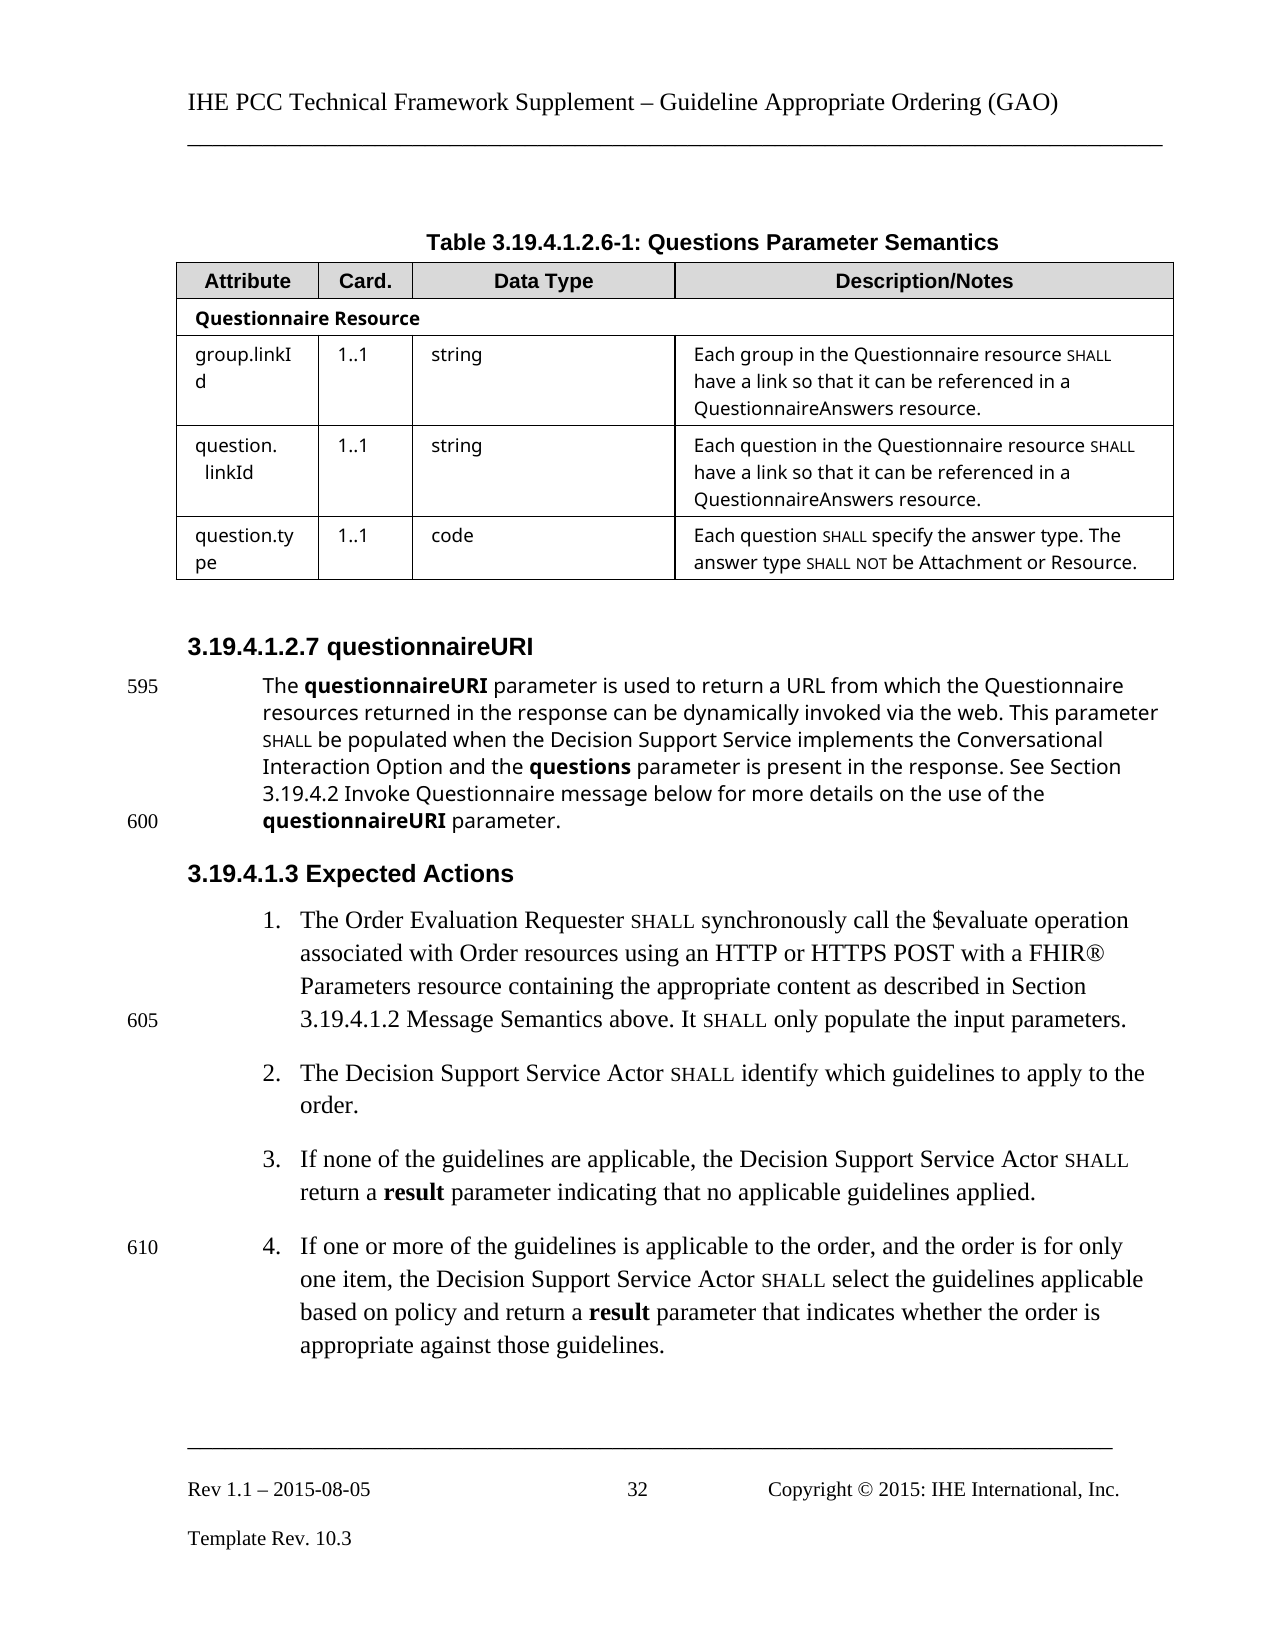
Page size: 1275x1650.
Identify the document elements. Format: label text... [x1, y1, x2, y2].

table_cell string [413, 426, 674, 516]
table_header Card. [319, 263, 412, 298]
table_cell group.linkId [177, 336, 318, 425]
table_cell question. linkId [177, 426, 318, 516]
table_cell question.type [177, 517, 318, 579]
table_cell 1..1 [319, 336, 412, 425]
list If one or more of the guidelines is applicable to the order, and the order is for only one item, the Decision Support Service Actor shall select the guidelines applicable based on policy and return a result parameter that indicates whether the order is appropriate against those guidelines. [262, 1231, 1162, 1359]
table_cell 1..1 [319, 426, 412, 516]
subtitle 3.19.4.1.3 Expected Actions [187, 859, 1162, 888]
list The Order Evaluation Requester shall synchronously call the $evaluate operation associated with Order resources using an HTTP or HTTPS POST with a FHIR® Parameters resource containing the appropriate content as described in Section 3.19.4.1.2 Message Semantics above. It shall only populate the input parameters. [262, 905, 1162, 1032]
table_header Attribute [177, 263, 318, 298]
table_cell Each question shall specify the answer type. The answer type shall not be Attachment or Resource. [676, 517, 1173, 579]
table_cell Questionnaire Resource [177, 299, 1173, 334]
list If none of the guidelines are applicable, the Decision Support Service Actor shall return a result parameter indicating that no applicable guidelines applied. [262, 1144, 1162, 1206]
subtitle 3.19.4.1.2.7 questionnaireURI [187, 632, 1162, 661]
table_header Data Type [413, 263, 674, 298]
table_header Description/Notes [676, 263, 1173, 298]
title Table 3.19.4.1.2.6-1: Questions Parameter Semantics [262, 228, 1162, 255]
table_cell code [413, 517, 674, 579]
table_cell Each question in the Questionnaire resource shall have a link so that it can be referenced in a QuestionnaireAnswers resource. [676, 426, 1173, 516]
table_cell 1..1 [319, 517, 412, 579]
text The questionnaireURI parameter is used to return a URL from which the Questionnaire resources returned in the response can be dynamically invoked via the web. This parameter shall be populated when the Decision Support Service implements the Conversational Interaction Option and the questions parameter is present in the response. See Section 3.19.4.2 Invoke Questionnaire message below for more details on the use of the questionnaireURI parameter. [262, 672, 1162, 834]
table_cell string [413, 336, 674, 425]
list The Decision Support Service Actor shall identify which guidelines to apply to the order. [262, 1058, 1162, 1119]
table_cell Each group in the Questionnaire resource shall have a link so that it can be referenced in a QuestionnaireAnswers resource. [676, 336, 1173, 425]
